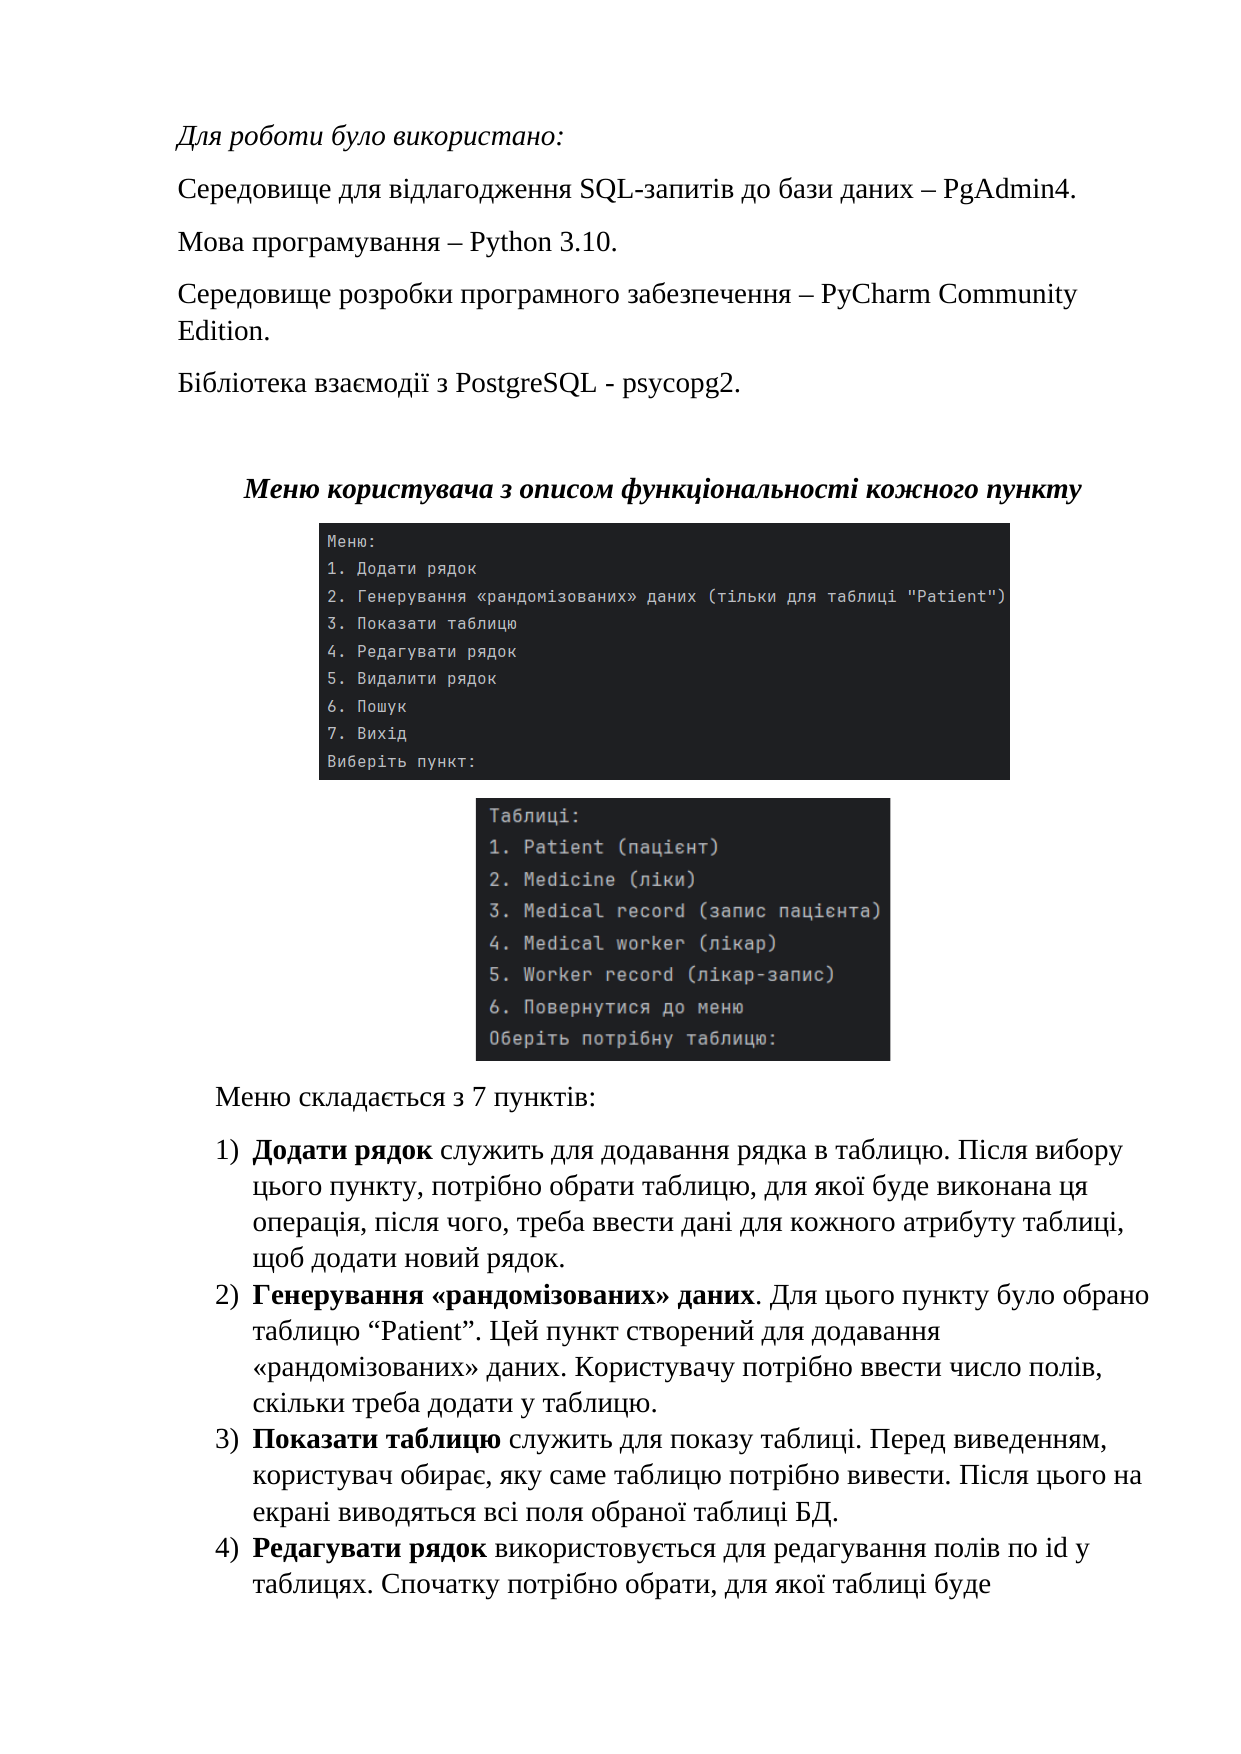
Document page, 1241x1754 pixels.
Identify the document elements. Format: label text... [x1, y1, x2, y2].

text Бібліотека взаємодії з PostgreSQL - psycopg2. [177, 366, 1152, 399]
list Показати таблицю служить для показу таблиці. Перед виведенням, користувач обирає, яку саме таблицю потрібно вивести. Після цього на екрані виводяться всі поля обраної таблиці БД. [215, 1421, 1152, 1527]
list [215, 1530, 1152, 1599]
text Мова програмування – Python 3.10. [177, 224, 1152, 257]
list Генерування «рандомізованих» даних. Для цього пункту було обрано таблицю “Patient”. Цей пункт створений для додавання «рандомізованих» даних. Користувачу потрібно ввести число полів, скільки треба додати у таблицю. [215, 1277, 1152, 1419]
text Для роботи було використано: [177, 118, 1152, 152]
text Середовище для відлагодження SQL-запитів до бази даних – PgAdmin4. [177, 171, 1152, 204]
list Додати рядок служить для додавання рядка в таблицю. Після вибору цього пункту, потрібно обрати таблицю, для якої буде виконана ця операція, після чого, треба ввести дані для кожного атрибуту таблиці, щоб додати новий рядок. [215, 1132, 1152, 1274]
text Меню складається з 7 пунктів: [177, 1079, 1152, 1113]
text Середовище розробки програмного забезпечення – PyCharm Community Edition. [177, 277, 1152, 346]
picture [475, 798, 891, 1061]
picture [319, 523, 1010, 780]
text Меню користувача з описом функціональності кожного пункту [177, 471, 1152, 505]
